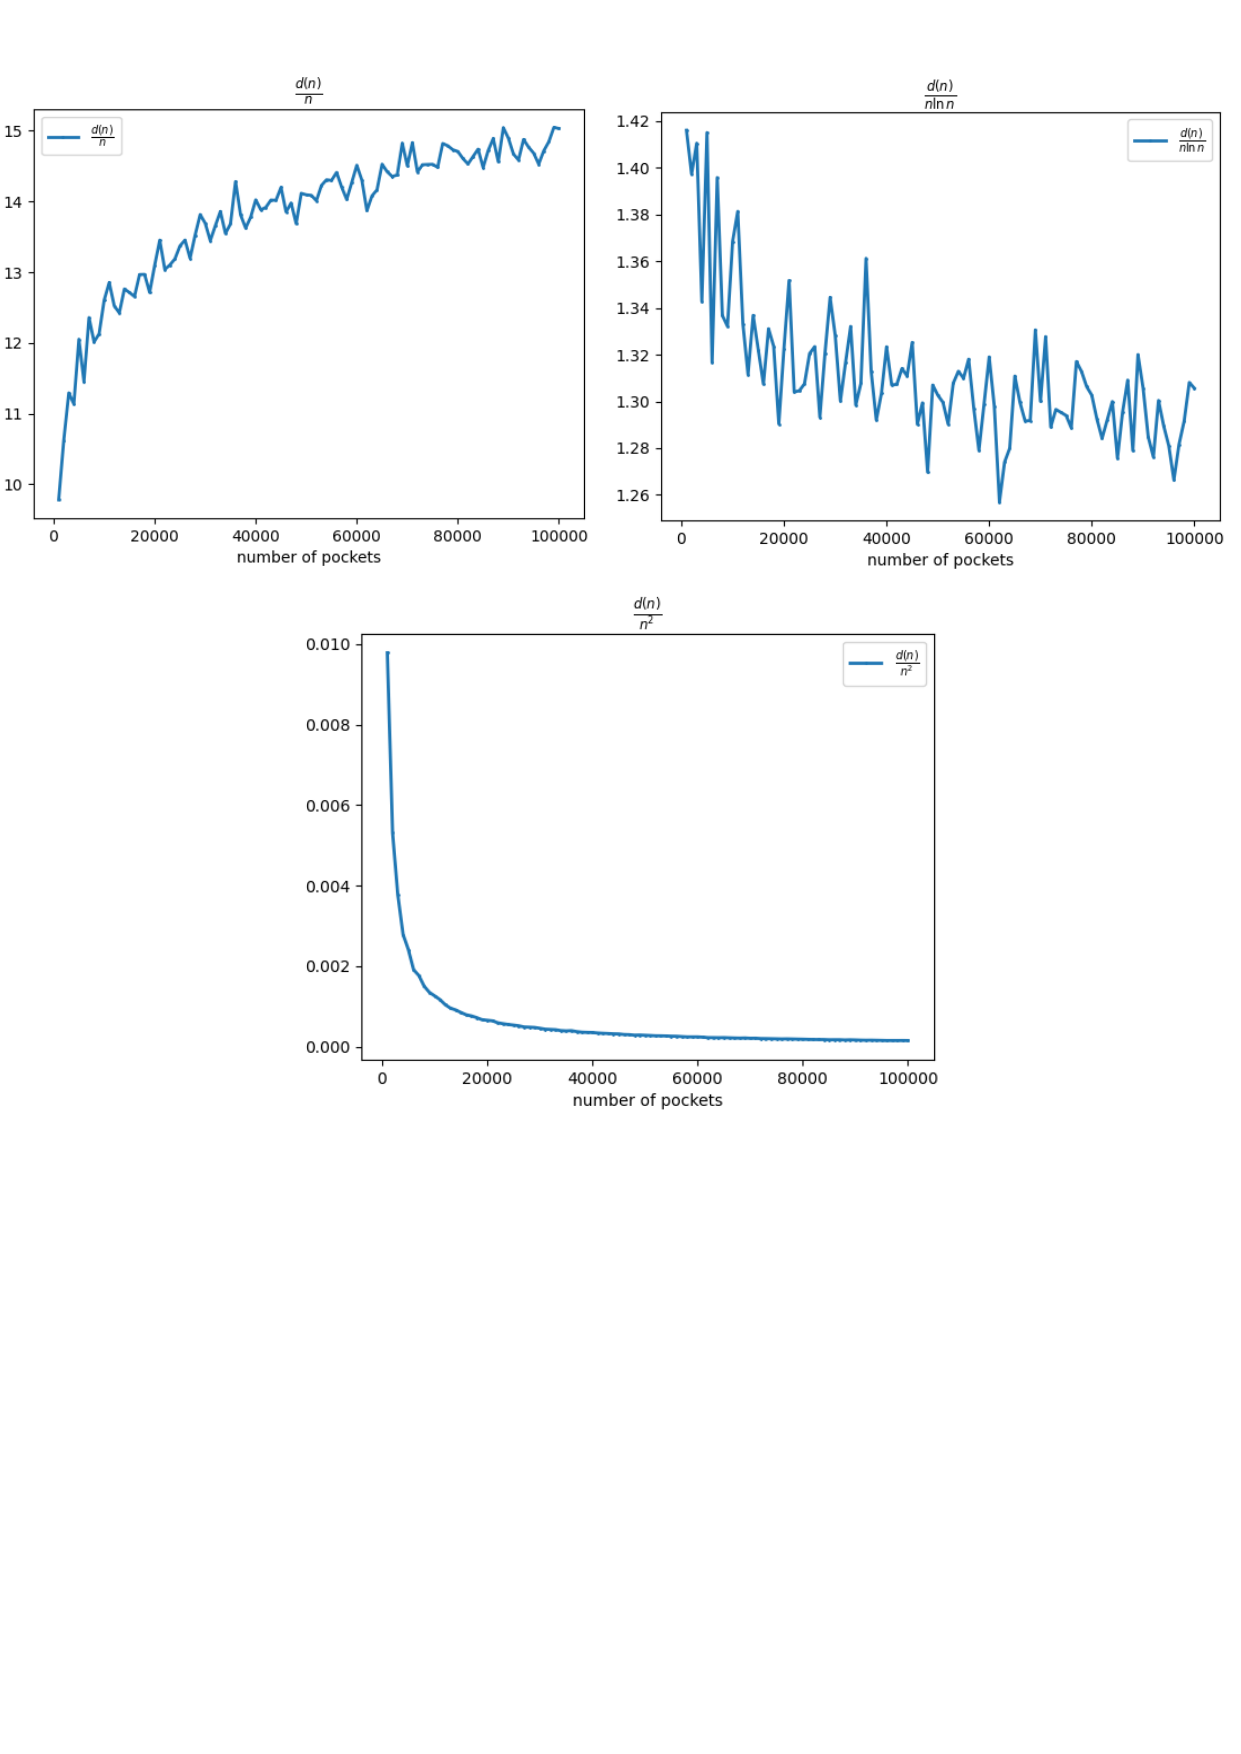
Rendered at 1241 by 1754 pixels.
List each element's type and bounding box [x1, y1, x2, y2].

picture [302, 593, 939, 1112]
picture [615, 75, 1225, 571]
picture [0, 75, 592, 570]
